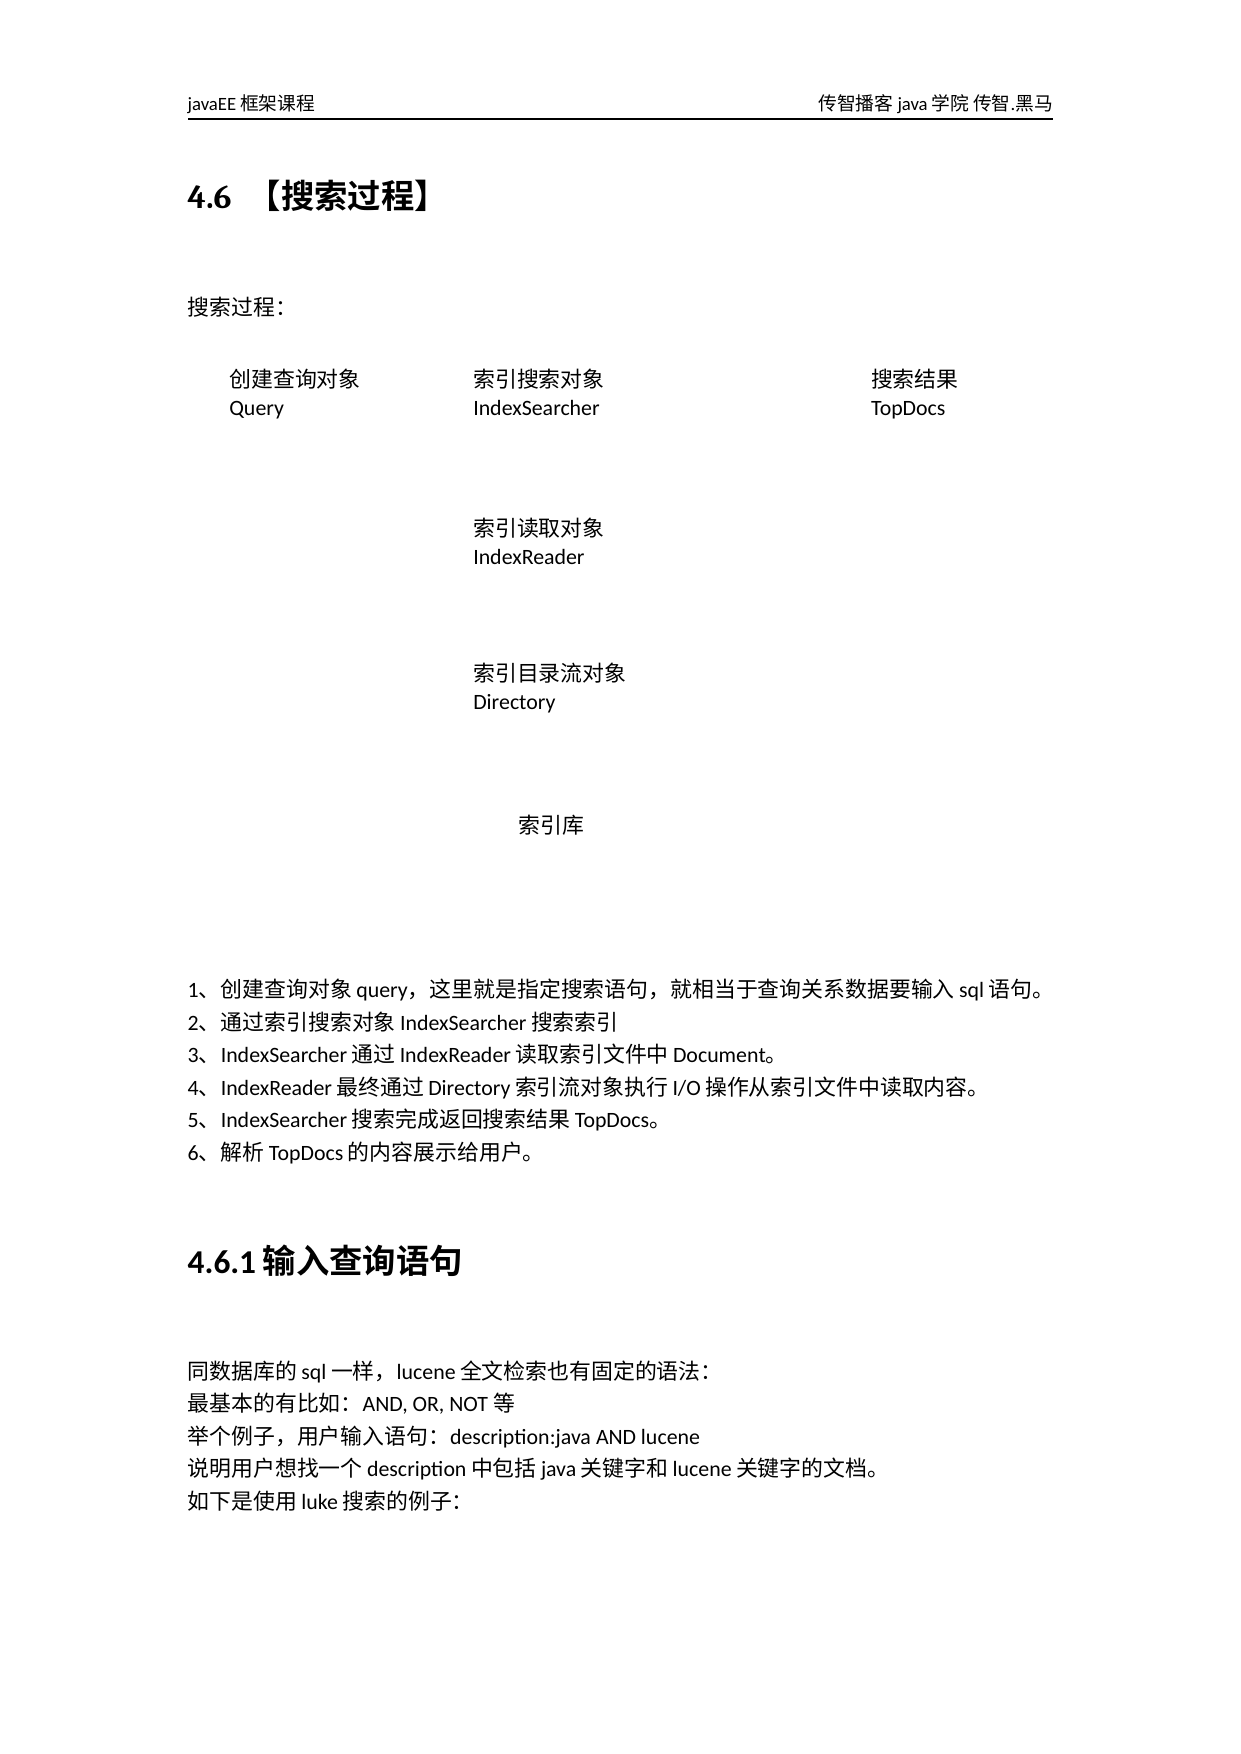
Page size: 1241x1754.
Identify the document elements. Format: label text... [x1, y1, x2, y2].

text 最基本的有比如：AND, OR, NOT 等 [187, 1386, 1053, 1418]
text 4、IndexReader最终通过Directory索引流对象执行I/O操作从索引文件中读取内容。 [187, 1069, 1053, 1102]
text 2、通过索引搜索对象IndexSearcher搜索索引 [187, 1004, 1053, 1037]
text 1、创建查询对象query，这里就是指定搜索语句，就相当于查询关系数据要输入sql语句。 [187, 972, 1053, 1004]
subtitle 输入查询语句 [187, 1226, 1053, 1291]
text 搜索过程： [187, 289, 1053, 322]
text 举个例子，用户输入语句：description:java AND lucene [187, 1418, 1053, 1451]
text 5、IndexSearcher搜索完成返回搜索结果TopDocs。 [187, 1102, 1053, 1134]
text 如下是使用luke搜索的例子： [187, 1483, 1053, 1516]
text 6、解析TopDocs的内容展示给用户。 [187, 1134, 1053, 1167]
text 同数据库的sql一样，lucene全文检索也有固定的语法： [187, 1353, 1053, 1386]
text 3、IndexSearcher通过IndexReader读取索引文件中Document。 [187, 1037, 1053, 1069]
subtitle 【搜索过程】 [187, 162, 1053, 227]
text 说明用户想找一个description中包括java关键字和lucene关键字的文档。 [187, 1451, 1053, 1483]
